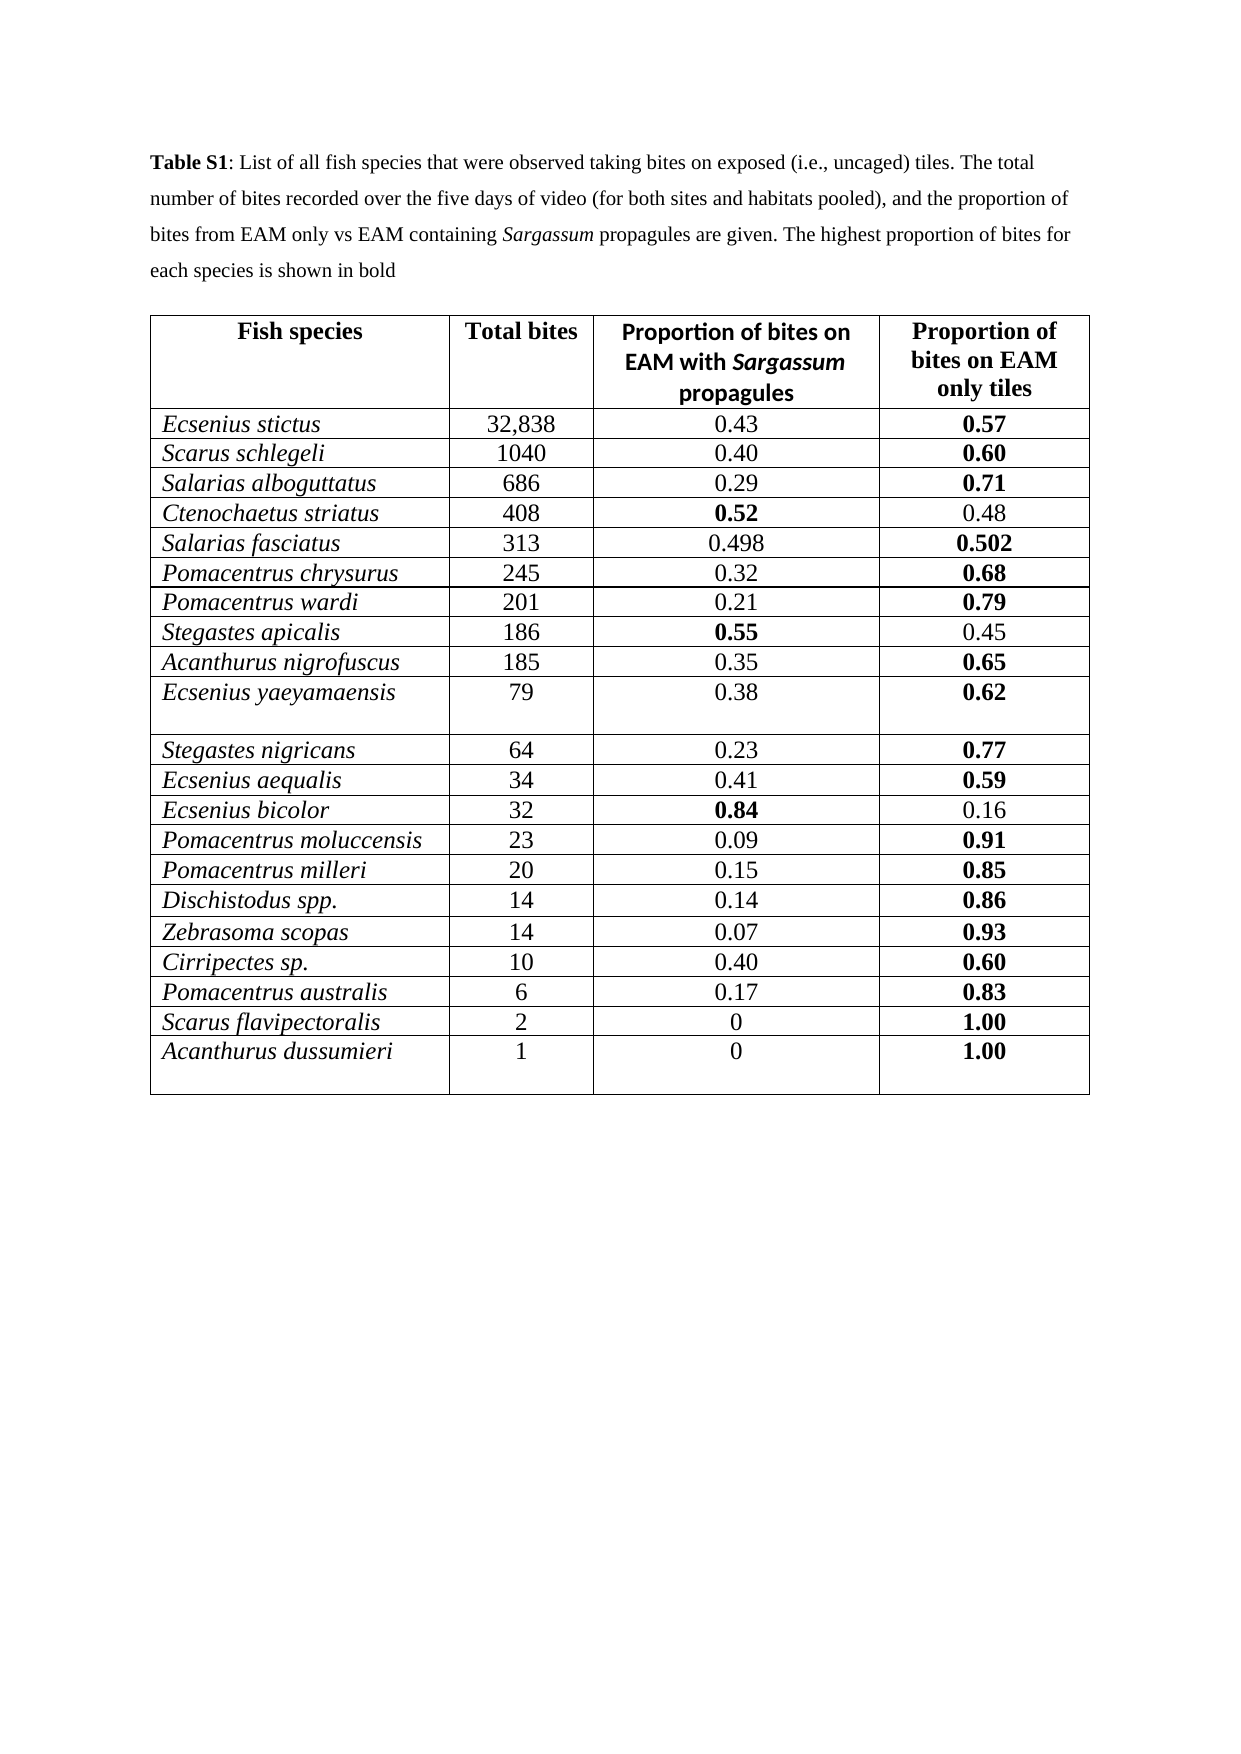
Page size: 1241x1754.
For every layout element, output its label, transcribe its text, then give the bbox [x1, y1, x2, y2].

table_cell 1040 [450, 439, 593, 467]
table_cell 0.502 [880, 528, 1089, 557]
table_cell 245 [450, 558, 593, 586]
table_cell 0.40 [594, 947, 879, 976]
table_cell 0.83 [880, 977, 1089, 1006]
table_cell 0.48 [880, 498, 1089, 527]
table_cell Cirripectes sp. [151, 947, 449, 976]
table_cell 0.23 [594, 735, 879, 764]
table_cell 1.00 [880, 1007, 1089, 1035]
table_cell 0.29 [594, 468, 879, 497]
table_cell 0.93 [880, 917, 1089, 946]
table_cell 0.16 [880, 796, 1089, 824]
table_cell Pomacentrus milleri [151, 855, 449, 884]
table_cell 0.59 [880, 765, 1089, 794]
table_cell 32,838 [450, 409, 593, 437]
table_cell 20 [450, 855, 593, 884]
table_cell 0.41 [594, 765, 879, 794]
table_cell 0.21 [594, 588, 879, 616]
table_cell Scarus schlegeli [151, 439, 449, 467]
table_cell 0.60 [880, 947, 1089, 976]
table_cell Pomacentrus moluccensis [151, 825, 449, 854]
table_cell 201 [450, 588, 593, 616]
table_cell 0.498 [594, 528, 879, 557]
table_cell 32 [450, 796, 593, 824]
table_cell 0.79 [880, 588, 1089, 616]
table_cell 0.45 [880, 617, 1089, 646]
table_cell 10 [450, 947, 593, 976]
table_cell 0.15 [594, 855, 879, 884]
table_cell 0.84 [594, 796, 879, 824]
table_cell 408 [450, 498, 593, 527]
table_cell Ctenochaetus striatus [151, 498, 449, 527]
table_cell 0.52 [594, 498, 879, 527]
table_cell Stegastes apicalis [151, 617, 449, 646]
table_cell 0.09 [594, 825, 879, 854]
table_cell Salarias alboguttatus [151, 468, 449, 497]
table_cell Ecsenius bicolor [151, 796, 449, 824]
table_cell 0.60 [880, 439, 1089, 467]
table_cell Ecsenius yaeyamaensis [151, 677, 449, 734]
table_cell 0.85 [880, 855, 1089, 884]
table_cell 0 [594, 1007, 879, 1035]
table_cell Stegastes nigricans [151, 735, 449, 764]
table_cell 2 [450, 1007, 593, 1035]
table_cell Acanthurus dussumieri [151, 1036, 449, 1094]
table_cell 0.14 [594, 885, 879, 916]
table_cell 6 [450, 977, 593, 1006]
table_cell 0.68 [880, 558, 1089, 586]
table_header Fish species [151, 316, 449, 408]
table_cell 0.77 [880, 735, 1089, 764]
table_cell 0.86 [880, 885, 1089, 916]
table_cell 1.00 [880, 1036, 1089, 1094]
table_cell Zebrasoma scopas [151, 917, 449, 946]
table_cell Ecsenius aequalis [151, 765, 449, 794]
table_cell 0.65 [880, 647, 1089, 676]
table_cell Salarias fasciatus [151, 528, 449, 557]
table_cell Pomacentrus wardi [151, 588, 449, 616]
table_cell 14 [450, 885, 593, 916]
table_cell 0.91 [880, 825, 1089, 854]
table_cell Pomacentrus australis [151, 977, 449, 1006]
table_cell 0.71 [880, 468, 1089, 497]
table_cell 0.62 [880, 677, 1089, 734]
table_cell 79 [450, 677, 593, 734]
table_cell 0.35 [594, 647, 879, 676]
table_cell 185 [450, 647, 593, 676]
table_cell 14 [450, 917, 593, 946]
table_cell 186 [450, 617, 593, 646]
table_cell Pomacentrus chrysurus [151, 558, 449, 586]
table_cell 0.57 [880, 409, 1089, 437]
table_cell Dischistodus spp. [151, 885, 449, 916]
table_header Proportion of bites on EAM with Sargassum propagules [594, 316, 879, 408]
table_cell Scarus flavipectoralis [151, 1007, 449, 1035]
table_cell 0.43 [594, 409, 879, 437]
table_cell 686 [450, 468, 593, 497]
table_cell 0.17 [594, 977, 879, 1006]
table_cell 313 [450, 528, 593, 557]
table_cell 0.38 [594, 677, 879, 734]
table_cell 0.32 [594, 558, 879, 586]
table_cell 0.55 [594, 617, 879, 646]
table_cell 0 [594, 1036, 879, 1094]
table_header Total bites [450, 316, 593, 408]
table_cell 0.40 [594, 439, 879, 467]
table_cell 64 [450, 735, 593, 764]
table_cell 1 [450, 1036, 593, 1094]
table_cell Ecsenius stictus [151, 409, 449, 437]
table_cell Acanthurus nigrofuscus [151, 647, 449, 676]
text Table S1: List of all fish species that were observed taking bites on exposed (i.e., uncaged) tiles. The total number of bites recorded over the five days of video (for both sites and habitats pooled), and the proportion of bites from EAM only vs EAM containing Sargassum propagules are given. The highest proportion of bites for each species is shown in bold [150, 150, 1090, 282]
table_cell 23 [450, 825, 593, 854]
table_cell 34 [450, 765, 593, 794]
table_cell 0.07 [594, 917, 879, 946]
table_header Proportion of bites on EAM only tiles [880, 316, 1089, 408]
